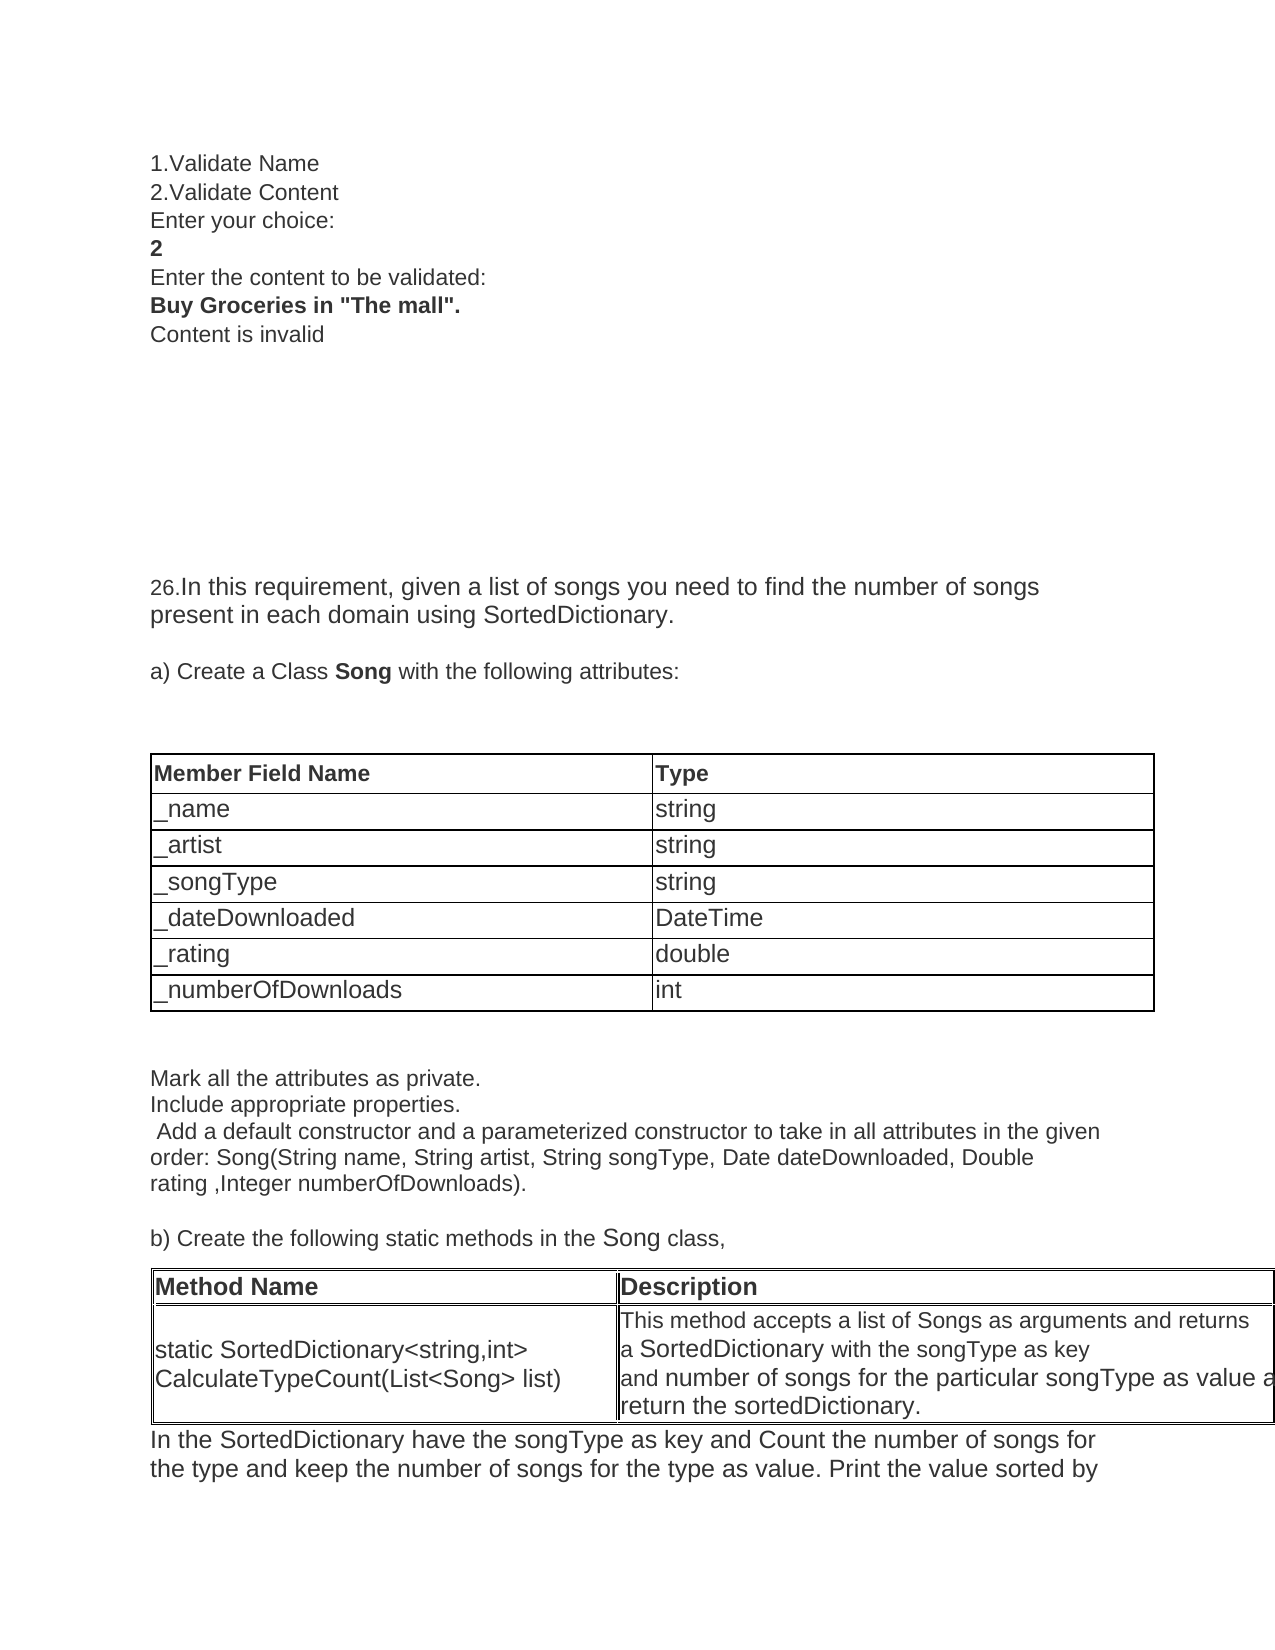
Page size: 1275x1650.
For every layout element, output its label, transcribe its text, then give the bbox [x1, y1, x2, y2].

table_header Member Field Name [152, 755, 652, 793]
table_cell static SortedDictionary<string,int> CalculateTypeCount(List<Song> list) [152, 1303, 618, 1422]
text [150, 150, 1125, 377]
table_cell _name [152, 794, 652, 829]
text Mark all the attributes as private. Include appropriate properties. Add a default constructor and a parameterized constructor to take in all attributes in the given order: Song(String name, String artist, String songType, Date dateDownloaded, Double rating ,Integer numberOfDownloads). b) Create the following static methods in the Song class, [150, 1065, 1125, 1252]
table_cell string [653, 794, 1153, 829]
table_cell double [653, 939, 1153, 974]
table_cell _numberOfDownloads [152, 976, 652, 1010]
table_cell This method accepts a list of Songs as arguments and returns a SortedDictionary with the songType as key and number of songs for the particular songType as value and return the sortedDictionary. [618, 1303, 1275, 1422]
table_cell _dateDownloaded [152, 903, 652, 938]
table_cell string [653, 867, 1153, 901]
table_header Description [618, 1271, 1273, 1303]
table_cell _artist [152, 831, 652, 865]
table_cell DateTime [653, 903, 1153, 938]
table_cell _rating [152, 939, 652, 974]
text 26.In this requirement, given a list of songs you need to find the number of songs present in each domain using SortedDictionary. a) Create a Class Song with the following attributes: [150, 571, 1125, 684]
table_cell _songType [152, 867, 652, 901]
table_header Method Name [154, 1269, 618, 1303]
table_cell string [653, 831, 1153, 865]
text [150, 1425, 1125, 1482]
table_cell int [653, 976, 1153, 1010]
table_header Type [653, 755, 1153, 793]
